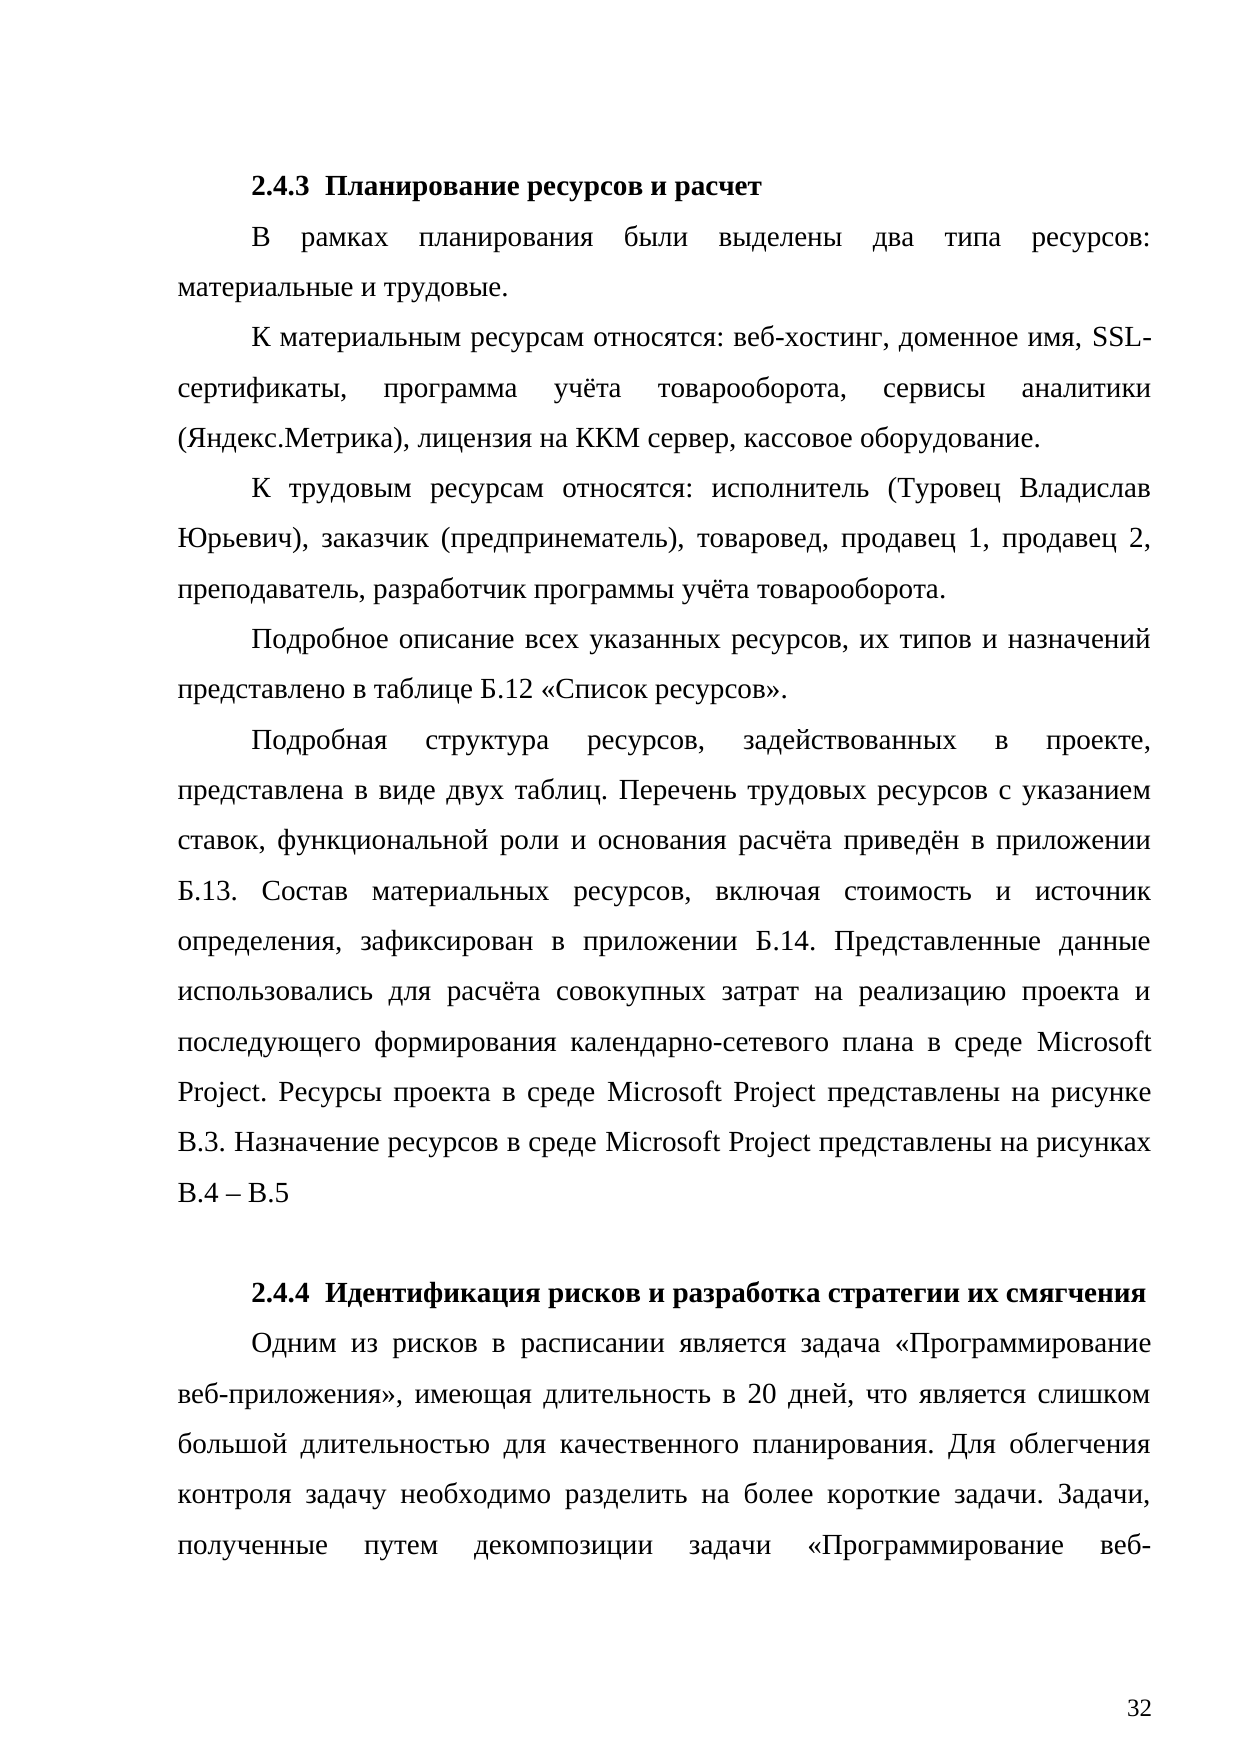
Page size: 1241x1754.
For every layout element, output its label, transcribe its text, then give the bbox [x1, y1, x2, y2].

text В рамках планирования были выделены два типа ресурсов: материальные и трудовые. [177, 219, 1152, 303]
text К материальным ресурсам относятся: веб-хостинг, доменное имя, SSL-сертификаты, программа учёта товарооборота, сервисы аналитики (Яндекс.Метрика), лицензия на ККМ сервер, кассовое оборудование. [177, 319, 1152, 453]
text К трудовым ресурсам относятся: исполнитель (Туровец Владислав Юрьевич), заказчик (предпринематель), товаровед, продавец 1, продавец 2, преподаватель, разработчик программы учёта товарооборота. [177, 470, 1152, 604]
text Подробная структура ресурсов, задействованных в проекте, представлена в виде двух таблиц. Перечень трудовых ресурсов с указанием ставок, функциональной роли и основания расчёта приведён в приложении Б.13. Состав материальных ресурсов, включая стоимость и источник определения, зафиксирован в приложении Б.14. Представленные данные использовались для расчёта совокупных затрат на реализацию проекта и последующего формирования календарно-сетевого плана в среде Microsoft Project. Ресурсы проекта в среде Microsoft Project представлены на рисунке В.3. Назначение ресурсов в среде Microsoft Project представлены на рисунках В.4 – В.5 [177, 722, 1152, 1208]
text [177, 1326, 1152, 1560]
list Планирование ресурсов и расчет [177, 168, 1152, 202]
text Подробное описание всех указанных ресурсов, их типов и назначений представлено в таблице Б.12 «Список ресурсов». [177, 621, 1152, 705]
list Идентификация рисков и разработка стратегии их смягчения [177, 1275, 1152, 1309]
